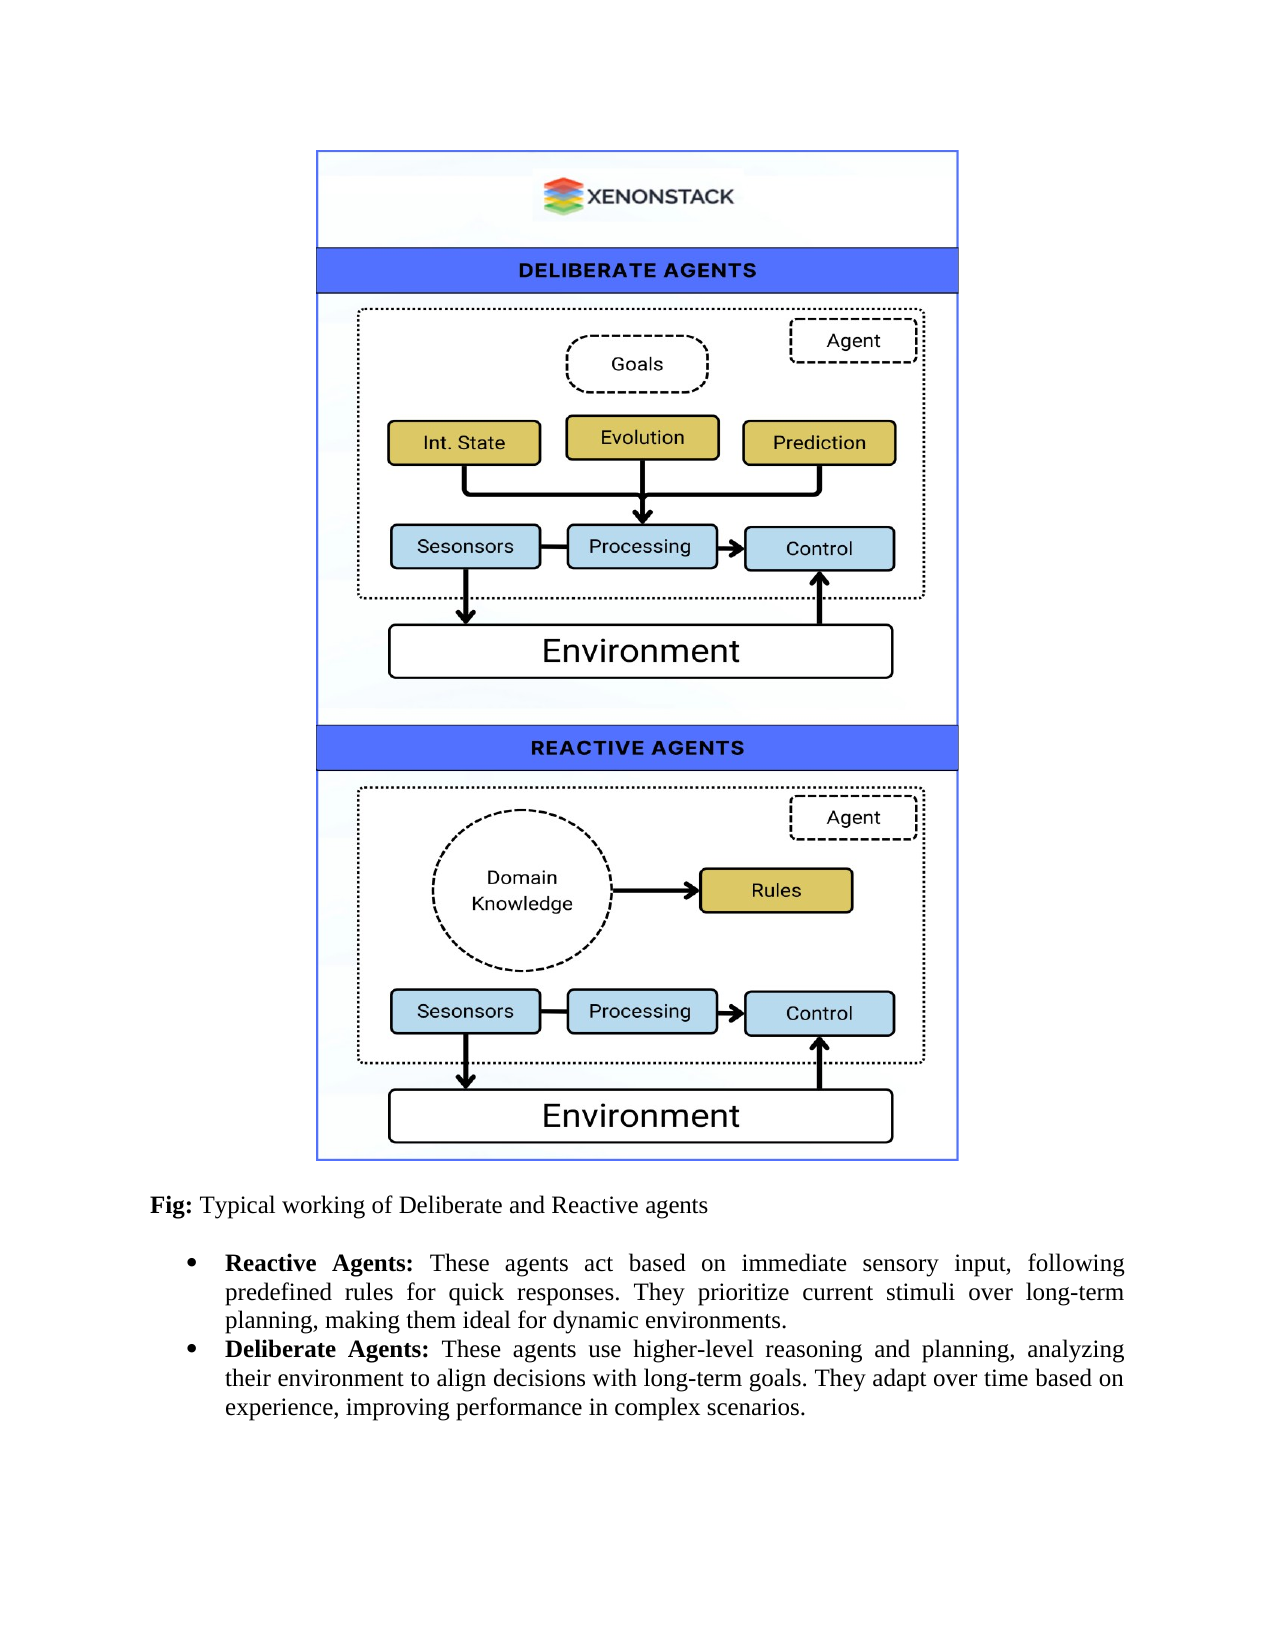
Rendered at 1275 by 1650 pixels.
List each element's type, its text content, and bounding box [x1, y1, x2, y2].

text Fig: Typical working of Deliberate and Reactive agents [150, 1190, 1125, 1219]
subtitle Reactive Agents: These agents act based on immediate sensory input, following predefined rules for quick responses. They prioritize current stimuli over long-term planning, making them ideal for dynamic environments. [187, 1248, 1125, 1334]
picture [316, 150, 959, 1161]
subtitle Deliberate Agents: These agents use higher-level reasoning and planning, analyzing their environment to align decisions with long-term goals. They adapt over time based on experience, improving performance in complex scenarios. [187, 1334, 1125, 1420]
